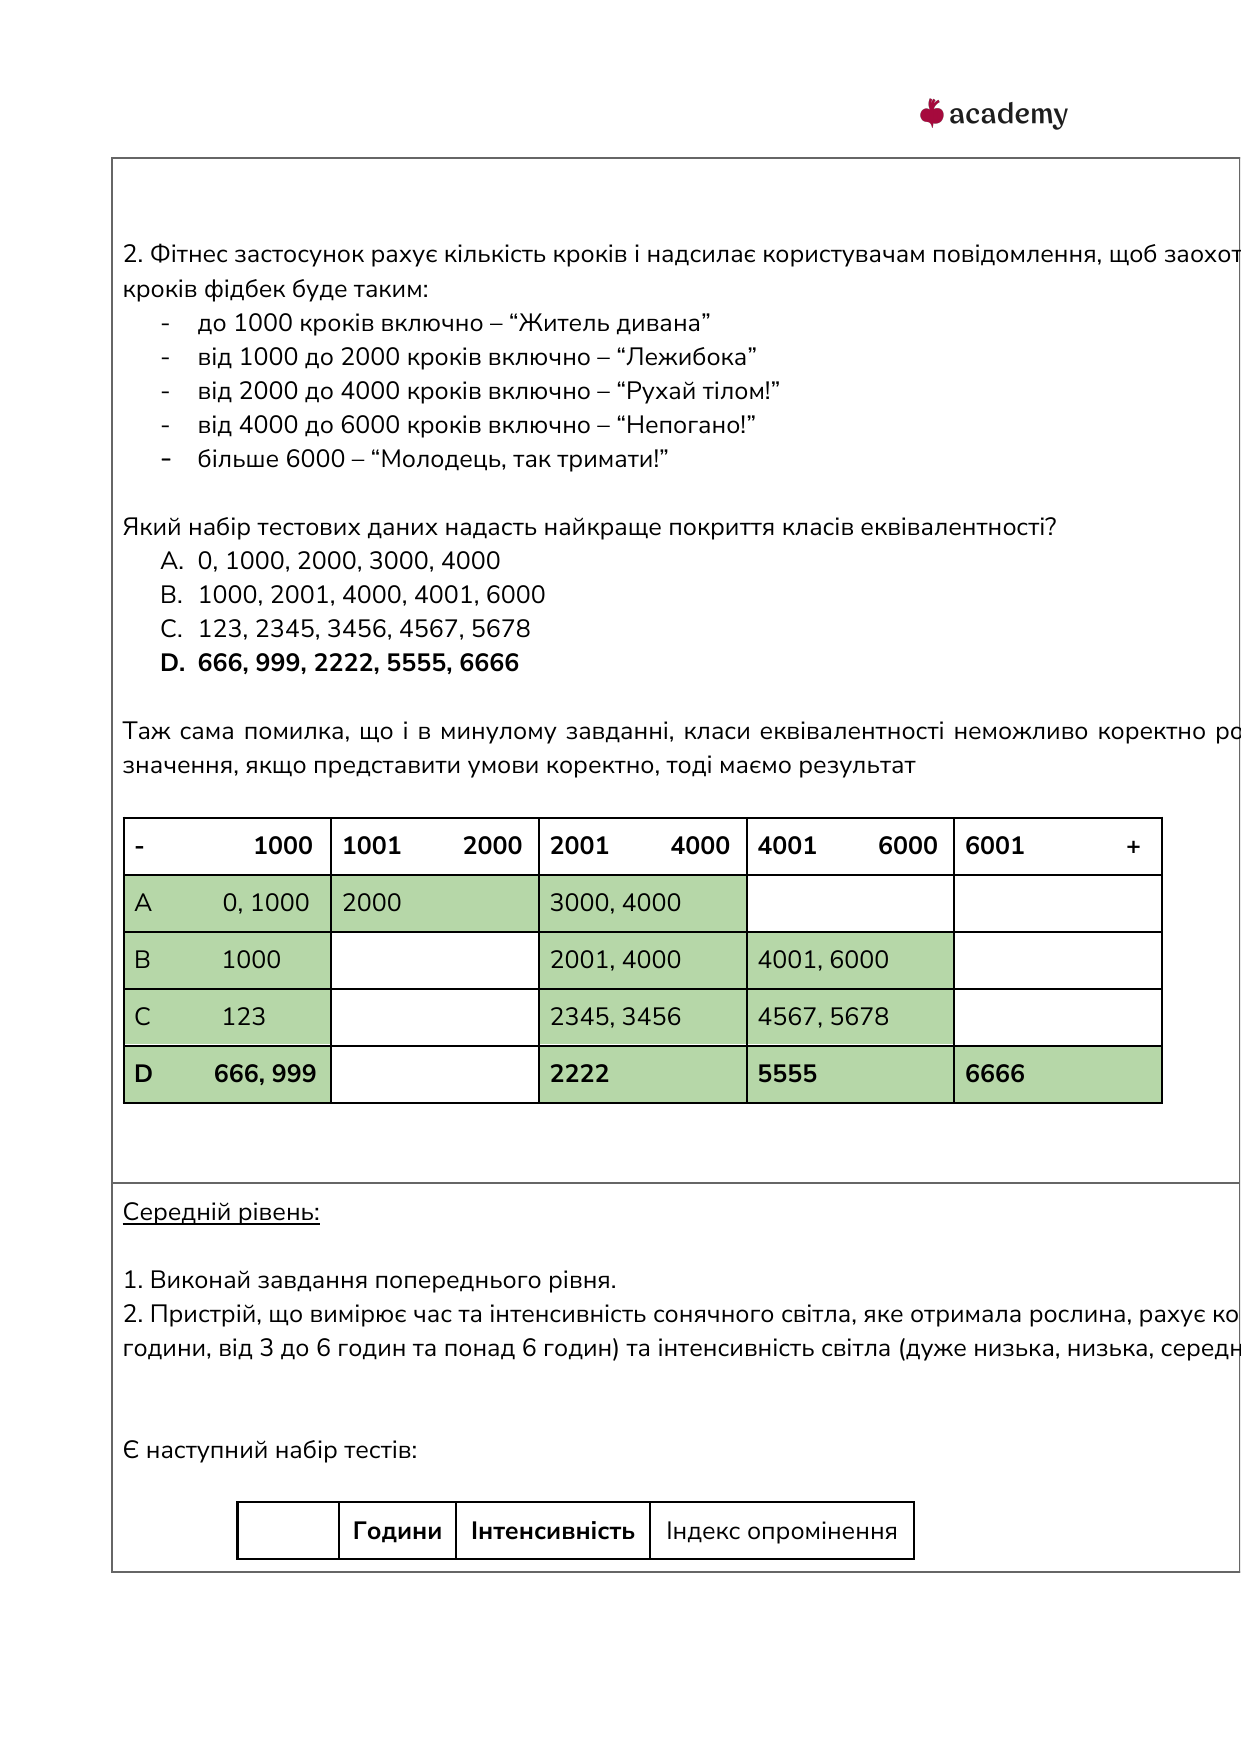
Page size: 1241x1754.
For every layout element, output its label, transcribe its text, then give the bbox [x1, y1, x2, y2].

picture [897, 75, 1091, 154]
